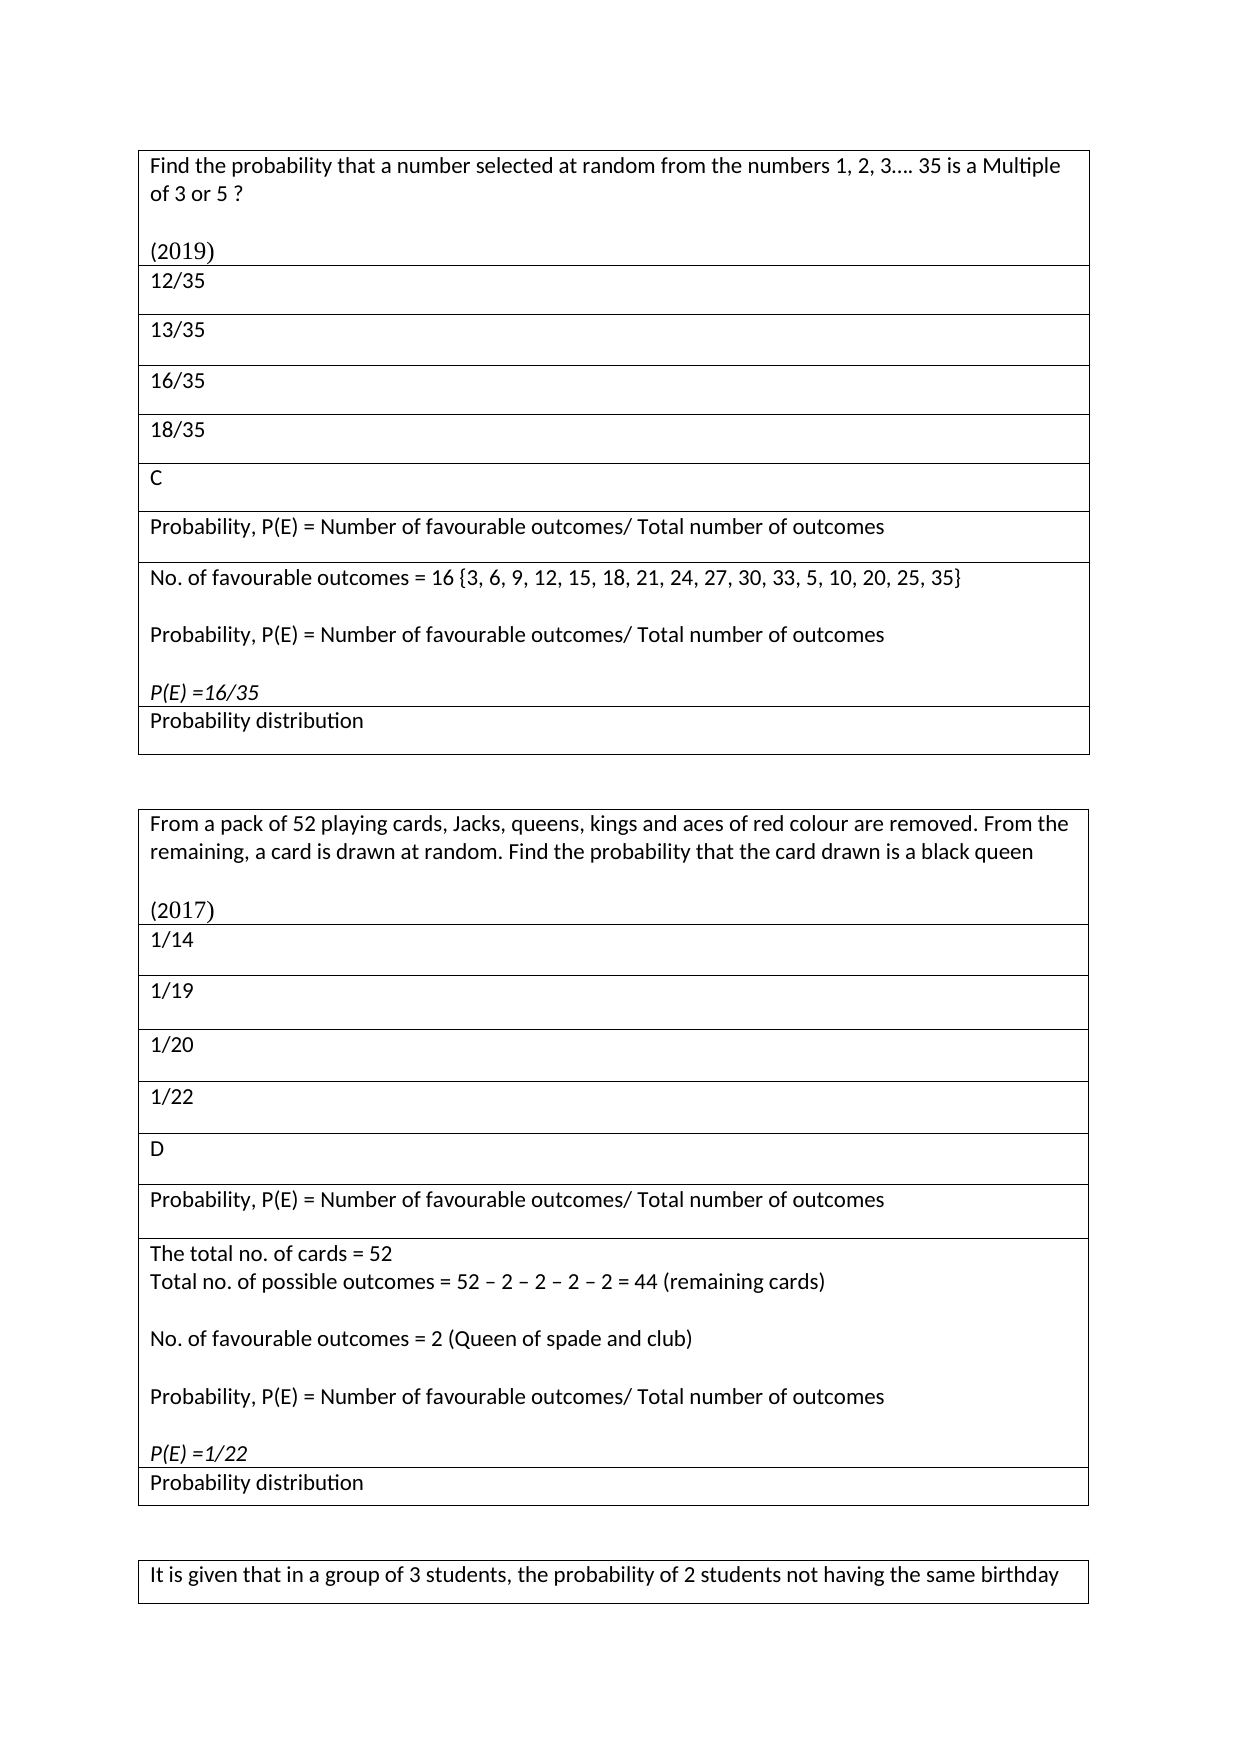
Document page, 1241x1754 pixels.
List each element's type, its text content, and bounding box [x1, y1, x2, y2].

table_cell No. of favourable outcomes = 16 {3, 6, 9, 12, 15, 18, 21, 24, 27, 30, 33, 5, 10, 20, 25, 35} Probability, P(E) = Number of favourable outcomes/ Total number of outcomes P(E) =16/35 [139, 563, 1089, 706]
table_cell Probability, P(E) = Number of favourable outcomes/ Total number of outcomes [139, 512, 1089, 562]
table_cell 18/35 [139, 415, 1089, 462]
table_cell 1/14 [139, 925, 1088, 975]
table_cell 16/35 [139, 366, 1089, 414]
table_cell C [139, 464, 1089, 511]
table_cell Probability distribution [139, 707, 1089, 754]
table_cell 13/35 [139, 315, 1089, 365]
table_cell 12/35 [139, 266, 1089, 314]
table_cell 1/22 [139, 1082, 1088, 1133]
table_header Find the probability that a number selected at random from the numbers 1, 2, 3…. 35 is a Multiple of 3 or 5 ? (2019) [139, 151, 1089, 265]
table_cell Probability distribution [139, 1468, 1088, 1505]
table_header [139, 1561, 1088, 1603]
table_cell 1/19 [139, 976, 1088, 1029]
table_cell D [139, 1134, 1088, 1184]
table_cell Probability, P(E) = Number of favourable outcomes/ Total number of outcomes [139, 1185, 1088, 1238]
table_cell 1/20 [139, 1030, 1088, 1081]
table_cell The total no. of cards = 52 Total no. of possible outcomes = 52 – 2 – 2 – 2 – 2 = 44 (remaining cards) No. of favourable outcomes = 2 (Queen of spade and club) Probability, P(E) = Number of favourable outcomes/ Total number of outcomes P(E) =1/22 [139, 1239, 1088, 1467]
table_header From a pack of 52 playing cards, Jacks, queens, kings and aces of red colour are removed. From the remaining, a card is drawn at random. Find the probability that the card drawn is a black queen (2017) [139, 810, 1088, 924]
